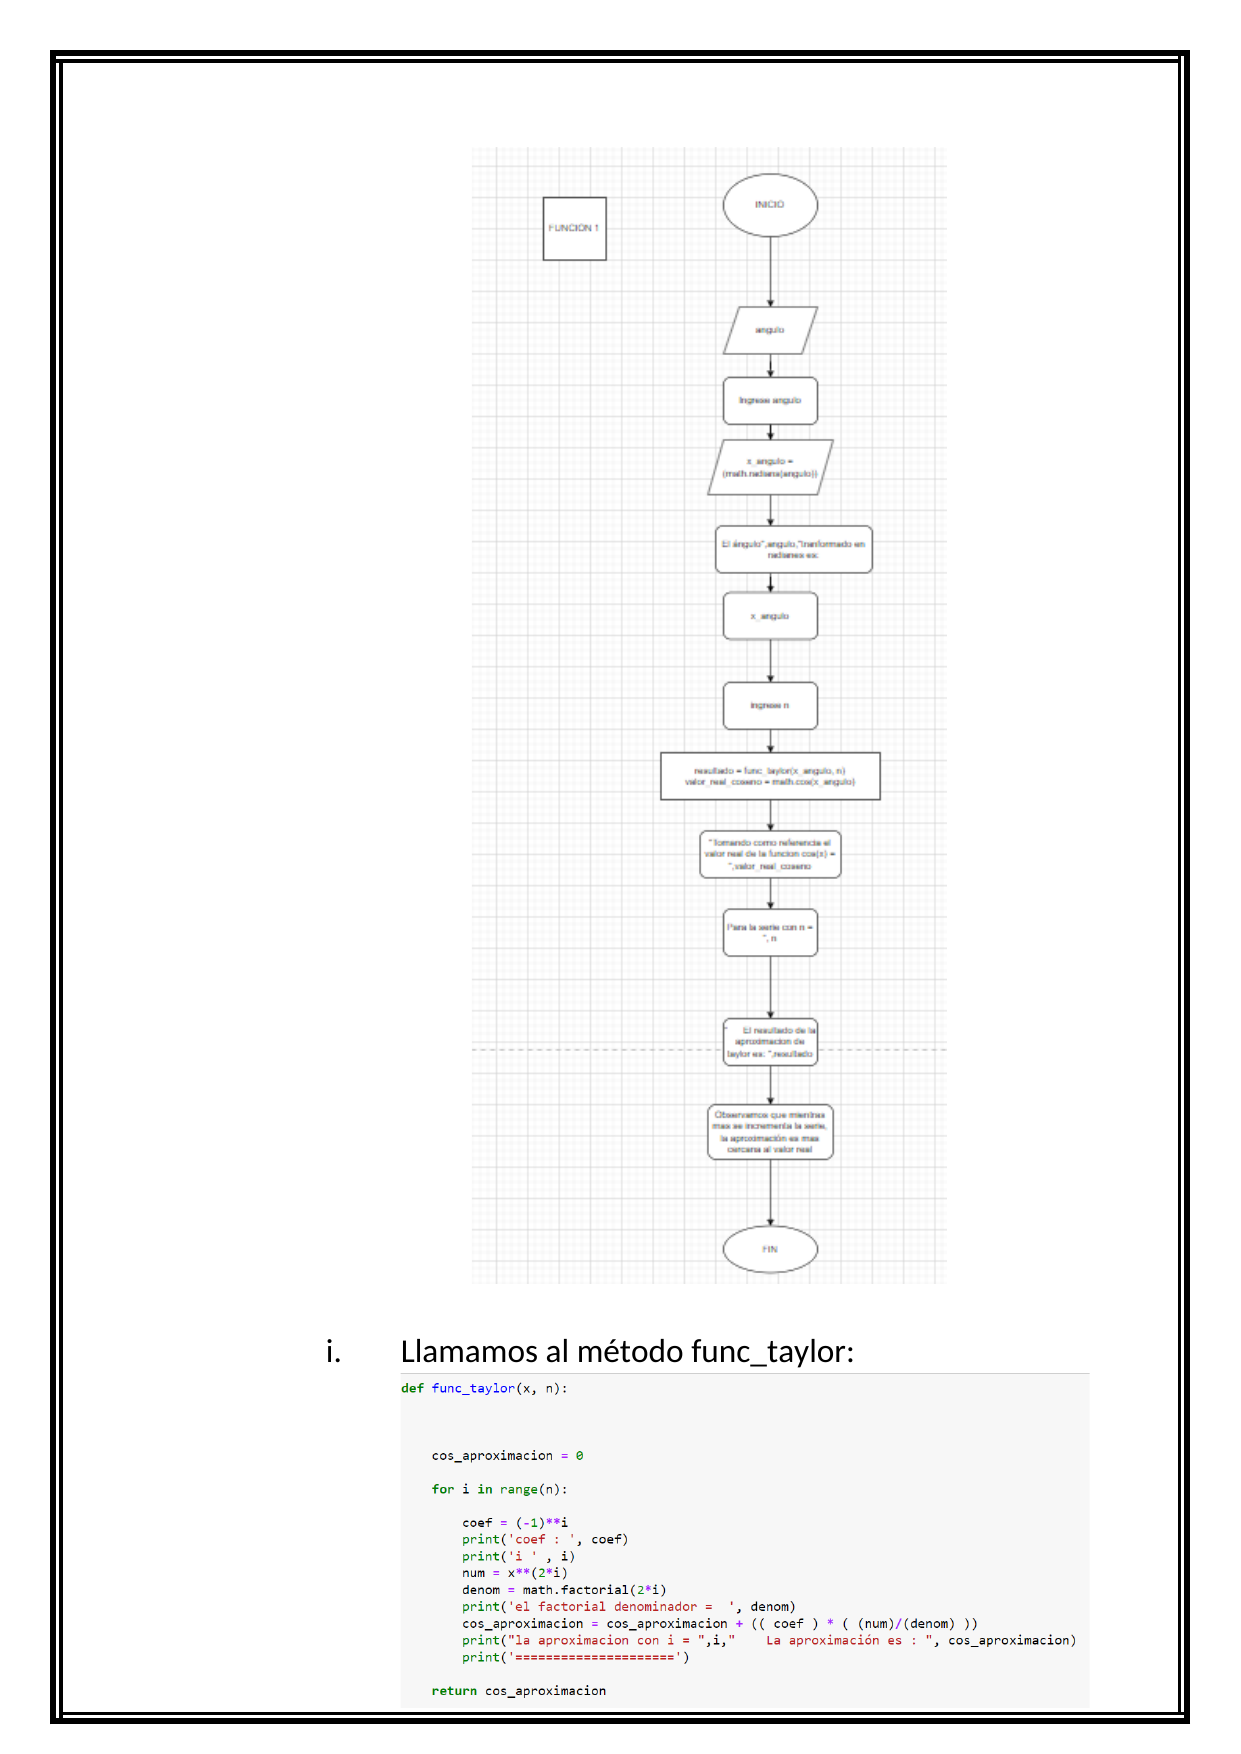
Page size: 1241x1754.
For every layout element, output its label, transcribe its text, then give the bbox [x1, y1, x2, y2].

picture [400, 1373, 1090, 1708]
list Llamamos al método func_taylor: [326, 1330, 1167, 1371]
picture [471, 147, 947, 1284]
